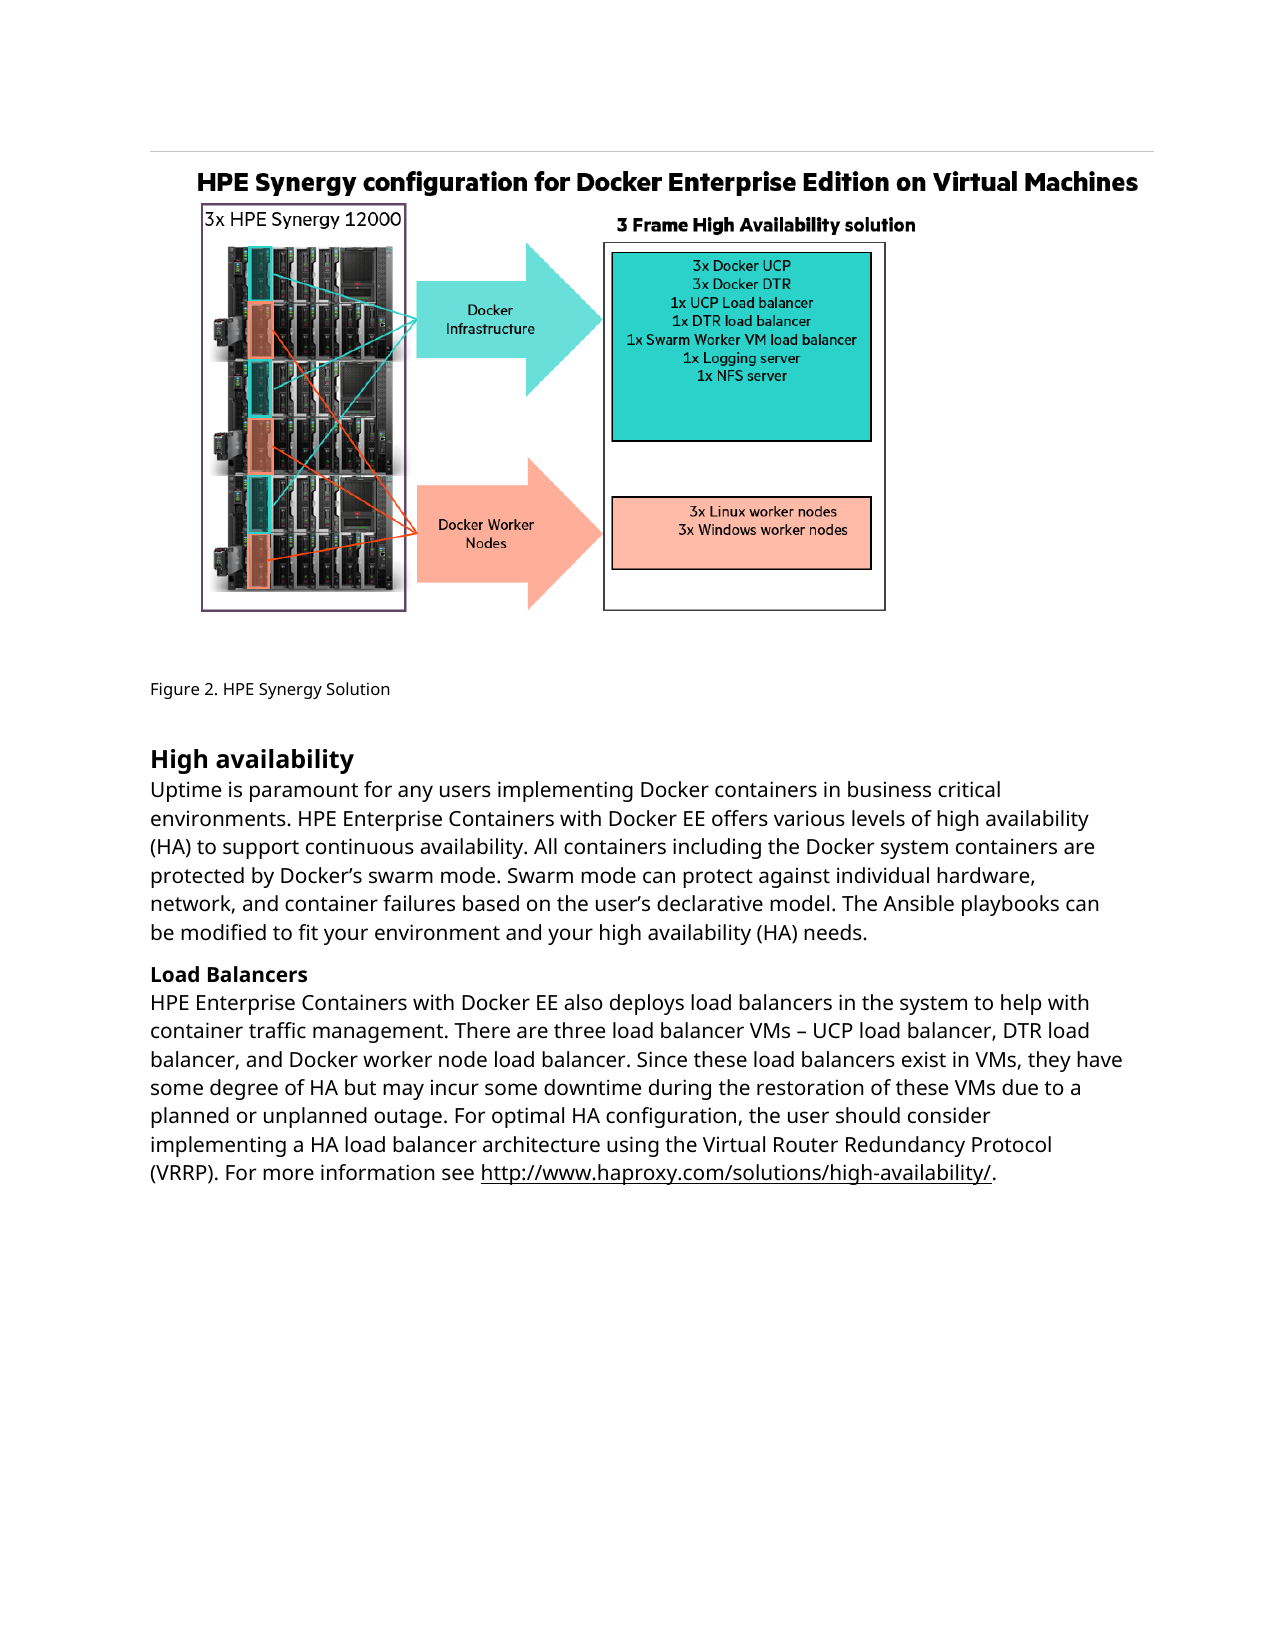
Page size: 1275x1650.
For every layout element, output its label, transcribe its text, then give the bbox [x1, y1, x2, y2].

text Uptime is paramount for any users implementing Docker containers in business critical environments. HPE Enterprise Containers with Docker EE offers various levels of high availability (HA) to support continuous availability. All containers including the Docker system containers are protected by Docker’s swarm mode. Swarm mode can protect against individual hardware, network, and container failures based on the user’s declarative model. The Ansible playbooks can be modified to fit your environment and your high availability (HA) needs. [150, 776, 1125, 946]
subtitle High availability [150, 741, 1125, 776]
picture [150, 150, 1154, 677]
subtitle Load Balancers [150, 963, 1125, 988]
text Figure 2. HPE Synergy Solution [150, 677, 1125, 700]
text HPE Enterprise Containers with Docker EE also deploys load balancers in the system to help with container traffic management. There are three load balancer VMs – UCP load balancer, DTR load balancer, and Docker worker node load balancer. Since these load balancers exist in VMs, they have some degree of HA but may incur some downtime during the restoration of these VMs due to a planned or unplanned outage. For optimal HA configuration, the user should consider implementing a HA load balancer architecture using the Virtual Router Redundancy Protocol (VRRP). For more information see http://www.haproxy.com/solutions/high-availability/. [150, 988, 1125, 1187]
